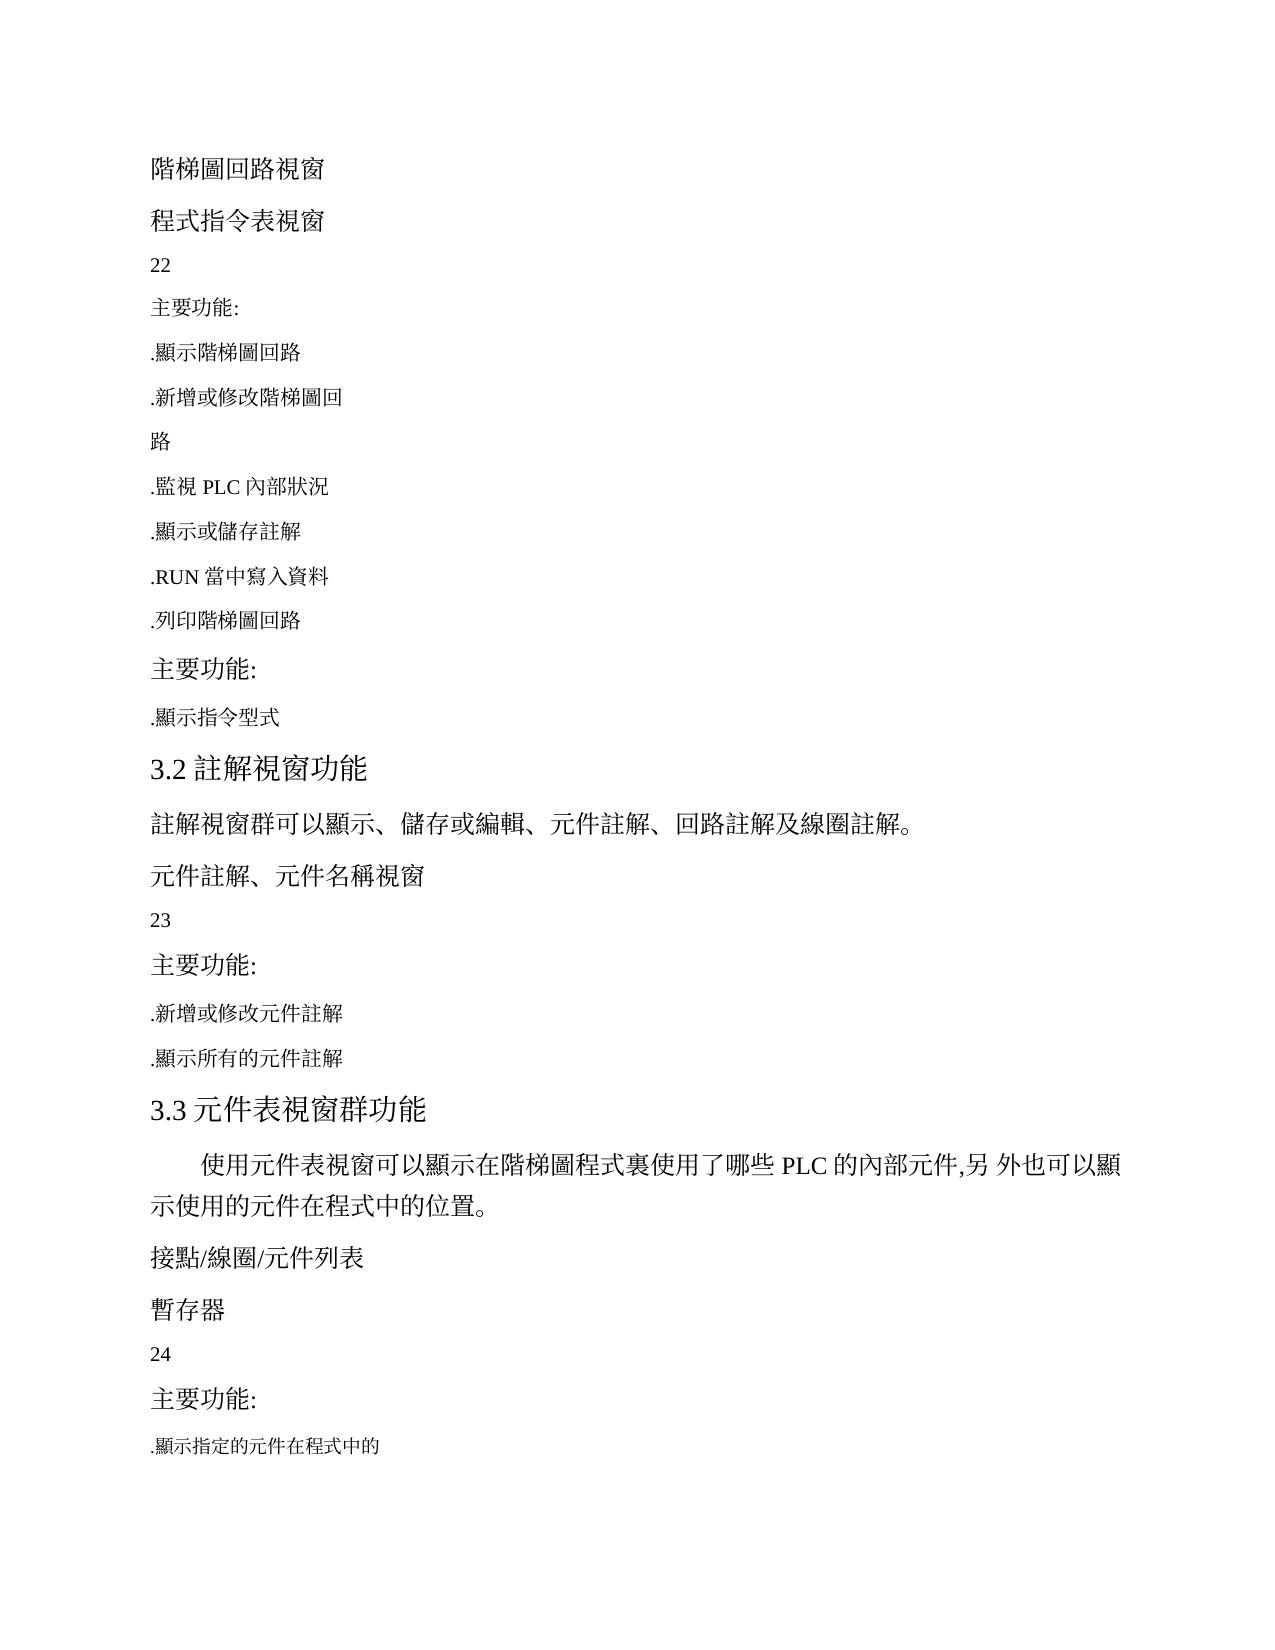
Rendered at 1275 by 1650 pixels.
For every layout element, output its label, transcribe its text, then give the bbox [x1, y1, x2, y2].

text .新增或修改元件註解 [150, 998, 1125, 1028]
text .列印階梯圖回路 [150, 605, 1125, 635]
text 程式指令表視窗 [150, 202, 1125, 238]
text 主要功能: [150, 650, 1125, 686]
text 註解視窗群可以顯示、儲存或編輯、元件註解、回路註解及線圈註解。 [150, 805, 1125, 841]
text .顯示階梯圖回路 [150, 336, 1125, 366]
text 主要功能: [150, 946, 1125, 982]
text .顯示指定的元件在程式中的 [150, 1432, 1125, 1459]
text 3.3 元件表視窗群功能 [150, 1087, 1125, 1129]
text .新增或修改階梯圖回 [150, 381, 1125, 411]
text .顯示指令型式 [150, 701, 1125, 731]
text 24 [150, 1342, 1125, 1366]
text 接點/線圈/元件列表 [150, 1239, 1125, 1275]
text 暫存器 [150, 1290, 1125, 1326]
text 主要功能: [150, 291, 1125, 321]
text 路 [150, 426, 1125, 456]
text .顯示或儲存註解 [150, 515, 1125, 545]
text .顯示所有的元件註解 [150, 1042, 1125, 1072]
text .RUN 當中寫入資料 [150, 560, 1125, 590]
text 階梯圖回路視窗 [150, 150, 1125, 186]
text .監視 PLC 內部狀況 [150, 471, 1125, 500]
text 元件註解、元件名稱視窗 [150, 856, 1125, 892]
text 22 [150, 253, 1125, 277]
text 3.2 註解視窗功能 [150, 746, 1125, 788]
text 23 [150, 908, 1125, 932]
text 使用元件表視窗可以顯示在階梯圖程式裏使用了哪些 PLC 的內部元件,另 外也可以顯示使用的元件在程式中的位置。 [150, 1146, 1125, 1223]
text 主要功能: [150, 1380, 1125, 1416]
